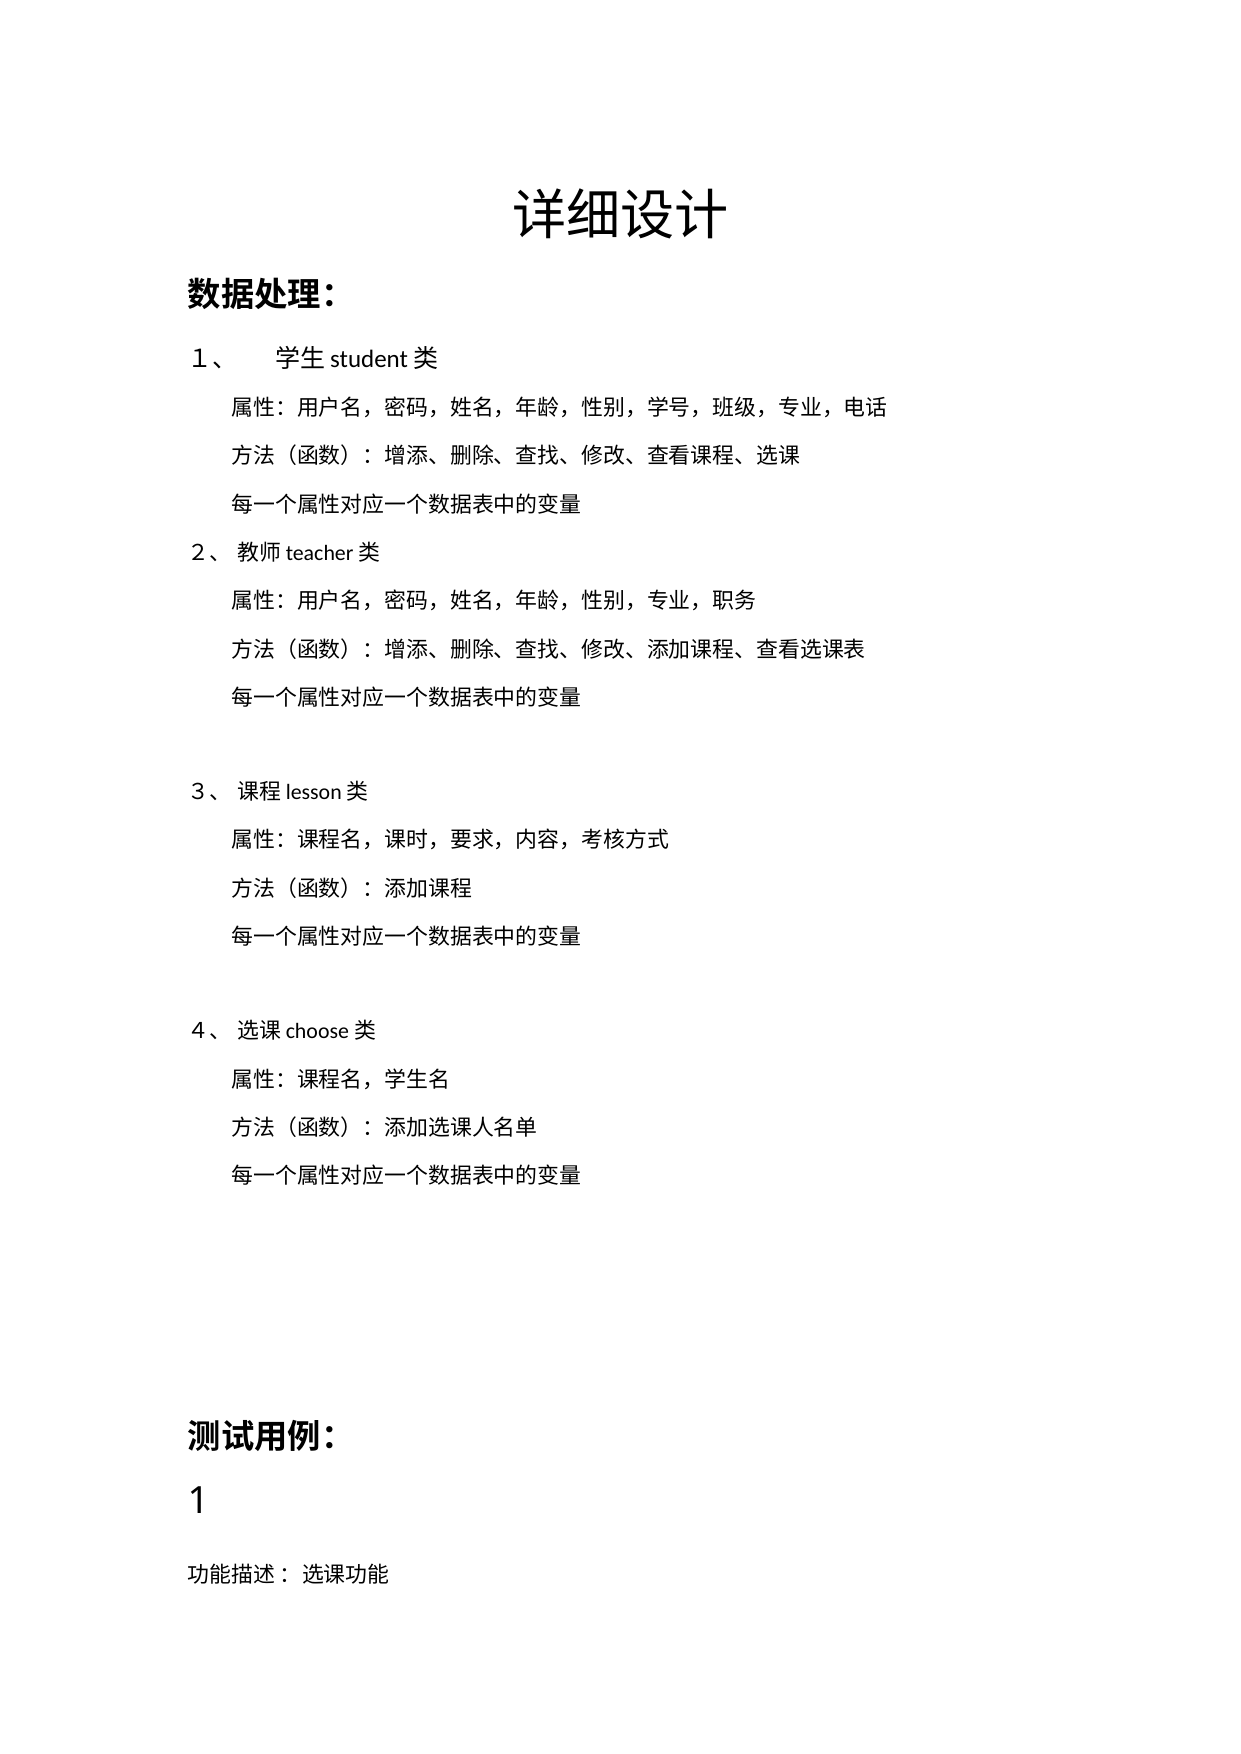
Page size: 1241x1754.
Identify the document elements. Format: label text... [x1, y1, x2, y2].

list 教师teacher 类 [187, 534, 1053, 567]
text 数据处理： [187, 259, 1053, 324]
list 课程lesson 类 [187, 774, 1053, 806]
text 每一个属性对应一个数据表中的变量 [187, 919, 1053, 951]
text 测试用例： [187, 1401, 1053, 1466]
list 学生student类 [187, 324, 1053, 389]
text 每一个属性对应一个数据表中的变量 [187, 1158, 1053, 1190]
text 1 [187, 1466, 1053, 1531]
text 每一个属性对应一个数据表中的变量 [187, 486, 1053, 519]
text 详细设计 [187, 162, 1053, 259]
text 属性：课程名，课时，要求，内容，考核方式 [187, 822, 1053, 854]
text 方法（函数）：增添、删除、查找、修改、查看课程、选课 [187, 438, 1053, 470]
text 方法（函数）：添加选课人名单 [187, 1109, 1053, 1142]
text 属性：课程名，学生名 [187, 1061, 1053, 1094]
text 方法（函数）：增添、删除、查找、修改、添加课程、查看选课表 [187, 631, 1053, 664]
text 属性：用户名，密码，姓名，年龄，性别，学号，班级，专业，电话 [187, 389, 1053, 422]
text 每一个属性对应一个数据表中的变量 [187, 679, 1053, 712]
list 选课choose 类 [187, 1013, 1053, 1045]
text 方法（函数）：添加课程 [187, 870, 1053, 903]
text 功能描述 ：选课功能 [187, 1557, 1053, 1589]
text 属性：用户名，密码，姓名，年龄，性别，专业，职务 [187, 583, 1053, 615]
